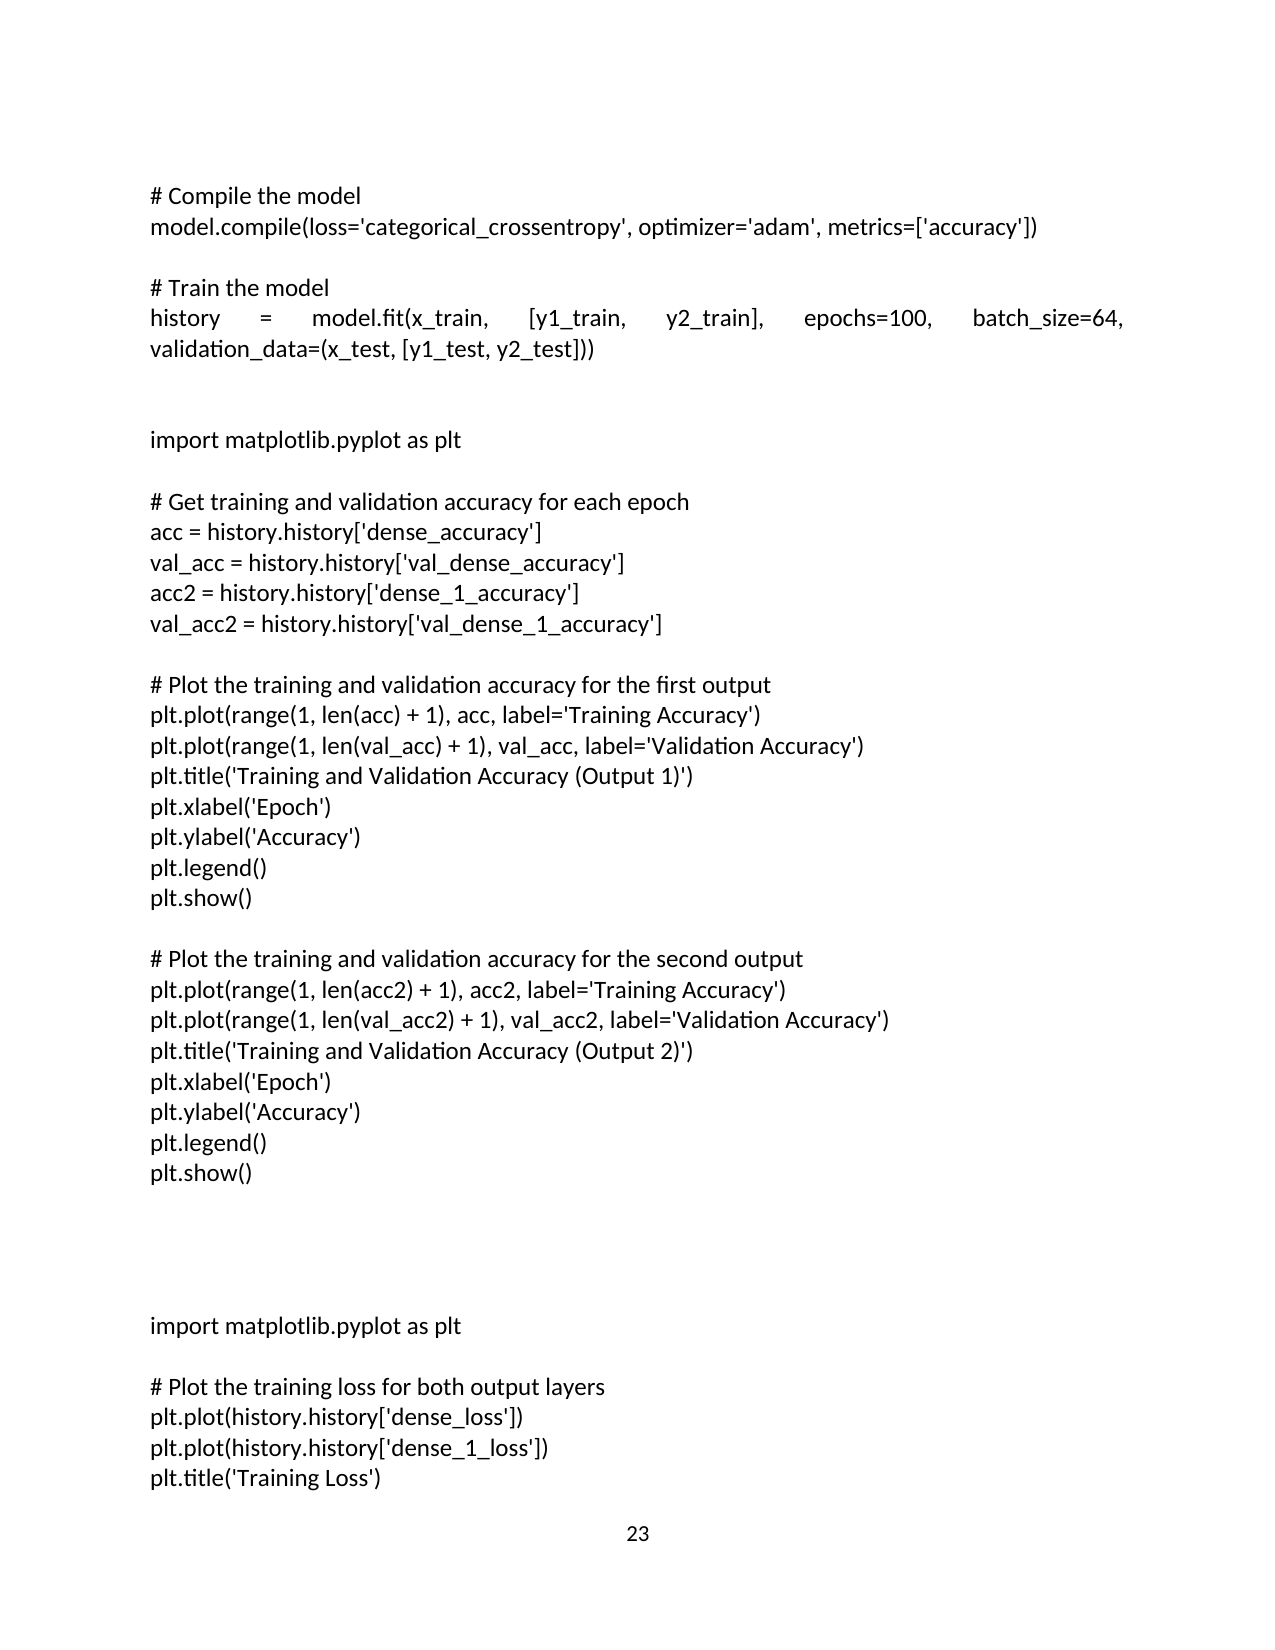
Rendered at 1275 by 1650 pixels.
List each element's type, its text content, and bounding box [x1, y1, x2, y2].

text val_acc = history.history['val_dense_accuracy'] [150, 547, 1125, 577]
text plt.plot(range(1, len(val_acc2) + 1), val_acc2, label='Validation Accuracy') [150, 1004, 1125, 1035]
text plt.legend() [150, 852, 1125, 882]
text plt.legend() [150, 1127, 1125, 1157]
text # Plot the training and validation accuracy for the second output [150, 943, 1125, 974]
text plt.xlabel('Epoch') [150, 1066, 1125, 1096]
text # Plot the training loss for both output layers [150, 1371, 1125, 1401]
text plt.ylabel('Accuracy') [150, 821, 1125, 852]
text plt.title('Training Loss') [150, 1462, 1125, 1493]
text history = model.fit(x_train, [y1_train, y2_train], epochs=100, batch_size=64, validation_data=(x_test, [y1_test, y2_test])) [150, 303, 1125, 364]
text # Compile the model [150, 181, 1125, 211]
text val_acc2 = history.history['val_dense_1_accuracy'] [150, 608, 1125, 638]
text plt.plot(history.history['dense_1_loss']) [150, 1432, 1125, 1462]
text # Train the model [150, 272, 1125, 303]
text plt.plot(history.history['dense_loss']) [150, 1401, 1125, 1432]
text acc = history.history['dense_accuracy'] [150, 516, 1125, 547]
text plt.title('Training and Validation Accuracy (Output 1)') [150, 760, 1125, 791]
text plt.ylabel('Accuracy') [150, 1096, 1125, 1127]
text # Get training and validation accuracy for each epoch [150, 486, 1125, 516]
text import matplotlib.pyplot as plt [150, 425, 1125, 455]
text plt.show() [150, 1157, 1125, 1188]
text acc2 = history.history['dense_1_accuracy'] [150, 577, 1125, 608]
text model.compile(loss='categorical_crossentropy', optimizer='adam', metrics=['accuracy']) [150, 211, 1125, 242]
text plt.xlabel('Epoch') [150, 791, 1125, 821]
text # Plot the training and validation accuracy for the first output [150, 669, 1125, 699]
text plt.show() [150, 882, 1125, 913]
text plt.title('Training and Validation Accuracy (Output 2)') [150, 1035, 1125, 1066]
text import matplotlib.pyplot as plt [150, 1310, 1125, 1340]
text plt.plot(range(1, len(val_acc) + 1), val_acc, label='Validation Accuracy') [150, 730, 1125, 760]
text plt.plot(range(1, len(acc) + 1), acc, label='Training Accuracy') [150, 699, 1125, 730]
text plt.plot(range(1, len(acc2) + 1), acc2, label='Training Accuracy') [150, 974, 1125, 1004]
